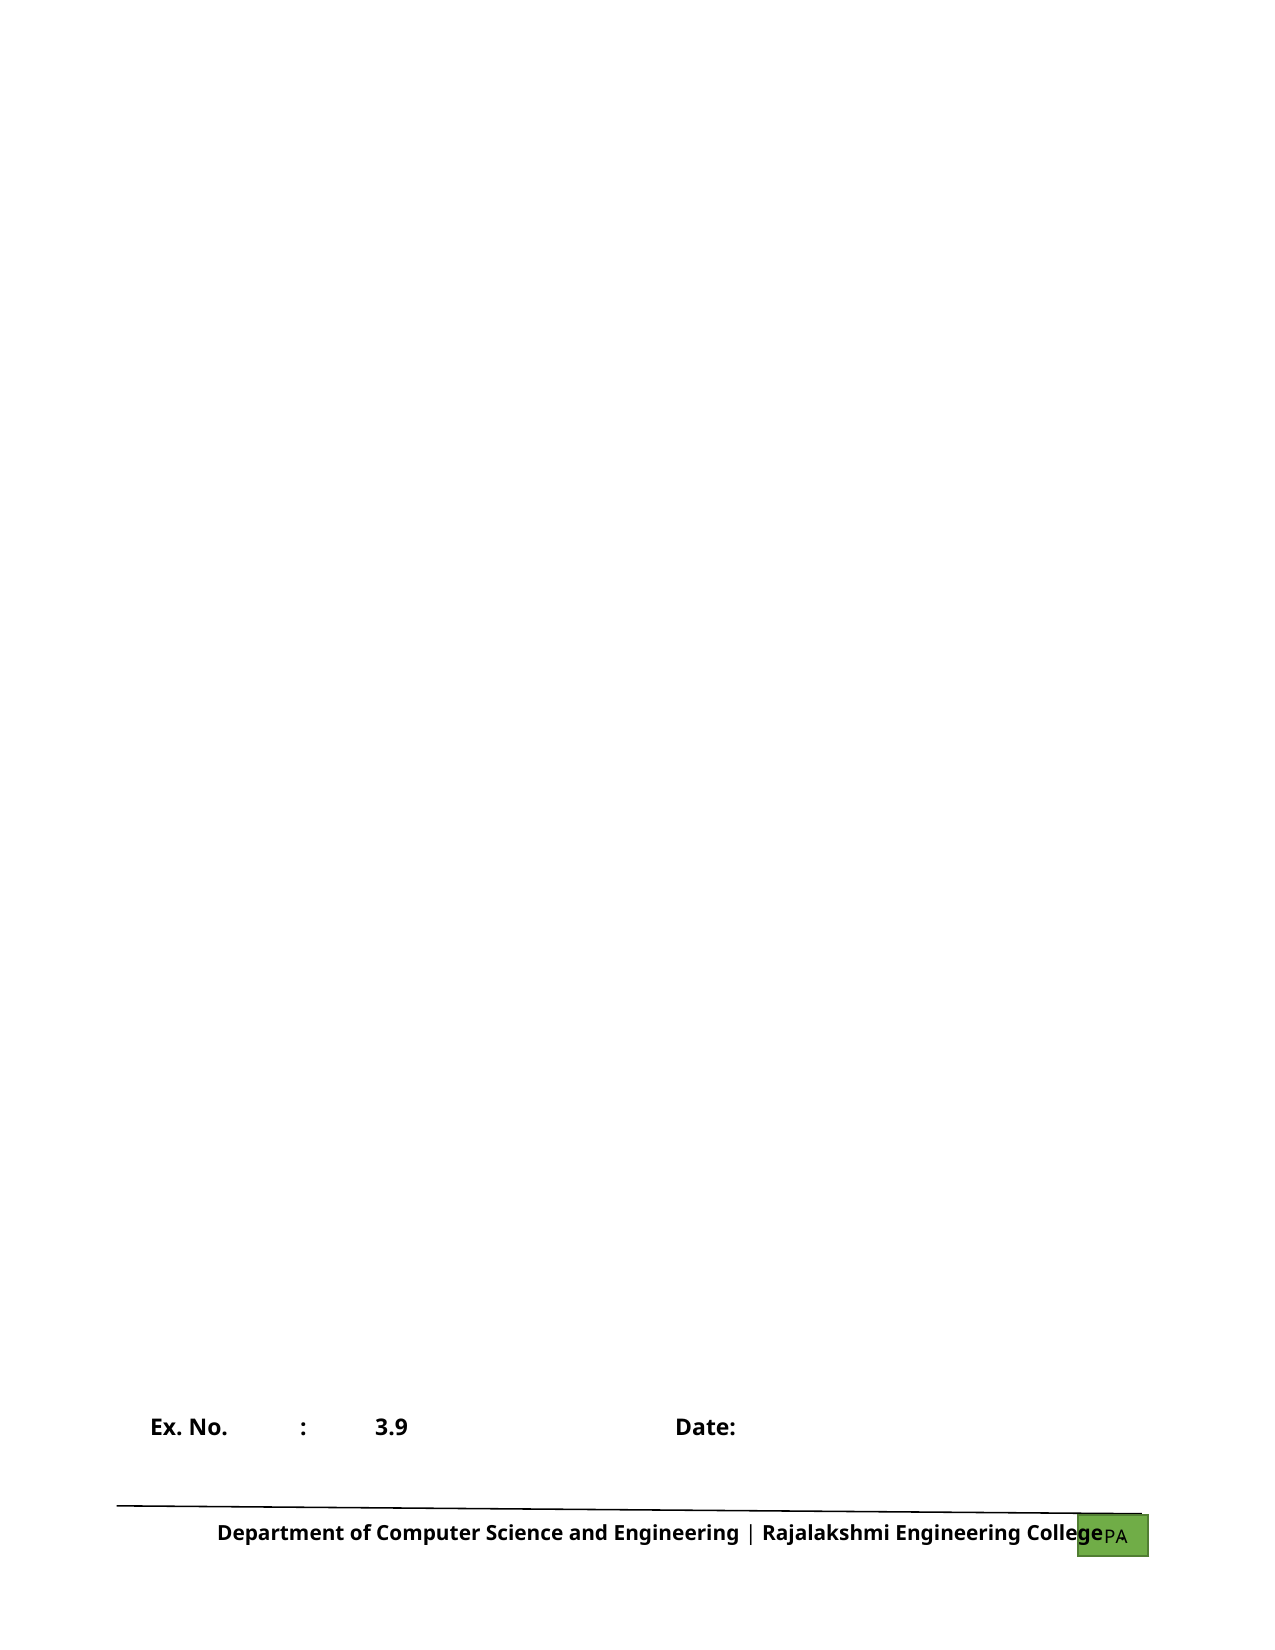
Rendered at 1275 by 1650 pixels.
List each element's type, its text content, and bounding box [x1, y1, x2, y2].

text Ex. No. : 3.9 Date: [150, 1410, 1125, 1442]
